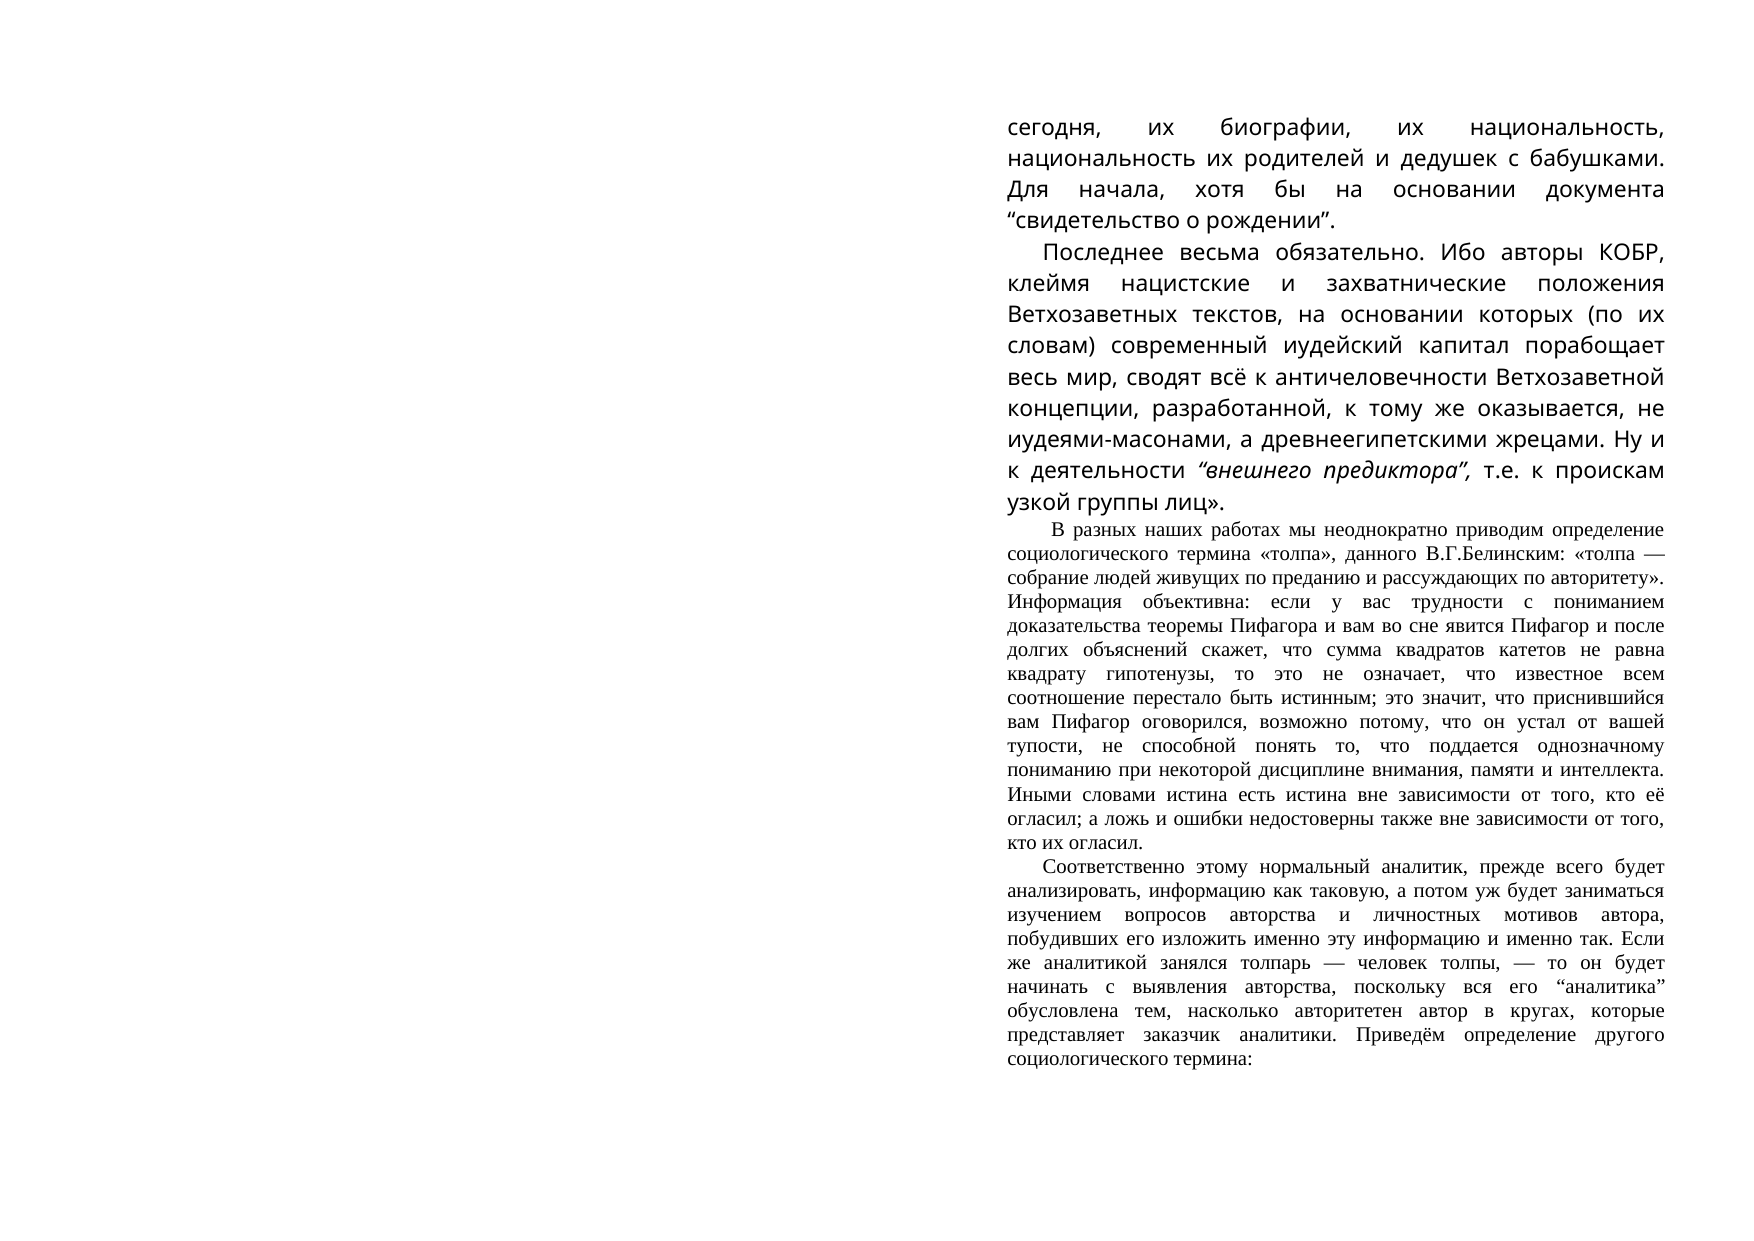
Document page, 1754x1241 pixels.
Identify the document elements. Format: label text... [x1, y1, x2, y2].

text Последнее весьма обязательно. Ибо авторы КОБР, клеймя нацистские и захватнические положения Ветхозаветных текстов, на основании которых (по их словам) современный иудейский капитал порабощает весь мир, сводят всё к античеловечности Ветхозаветной концепции, разработанной, к тому же оказывается, не иудеями-масонами, а древнеегипетскими жрецами. Ну и к деятельности “внешнего предиктора”, т.е. к проискам узкой группы лиц». [1007, 236, 1665, 517]
text В разных наших работах мы неоднократно приводим определение социологического термина «толпа», данного В.Г.Белинским: «толпа — собрание людей живущих по преданию и рассуждающих по авторитету». Информация объективна: если у вас трудности с пониманием доказательства теоремы Пифагора и вам во сне явится Пифагор и после долгих объяснений скажет, что сумма квадратов катетов не равна квадрату гипотенузы, то это не означает, что известное всем соотношение перестало быть истинным; это значит, что приснившийся вам Пифагор оговорился, возможно потому, что он устал от вашей тупости, не способной понять то, что поддается однозначному пониманию при некоторой дисциплине внимания, памяти и интеллекта. Иными словами истина есть истина вне зависимости от того, кто её огласил; а ложь и ошибки недостоверны также вне зависимости от того, кто их огласил. [1007, 517, 1665, 854]
text Соответственно этому нормальный аналитик, прежде всего будет анализировать, информацию как таковую, а потом уж будет заниматься изучением вопросов авторства и личностных мотивов автора, побудивших его изложить именно эту информацию и именно так. Если же аналитикой занялся толпарь — человек толпы, — то он будет начинать с выявления авторства, поскольку вся его аналитика обусловлена тем, насколько авторитетен автор в кругах, которые представляет заказчик аналитики. Приведём определение другого социологического термина: [1007, 854, 1665, 1070]
